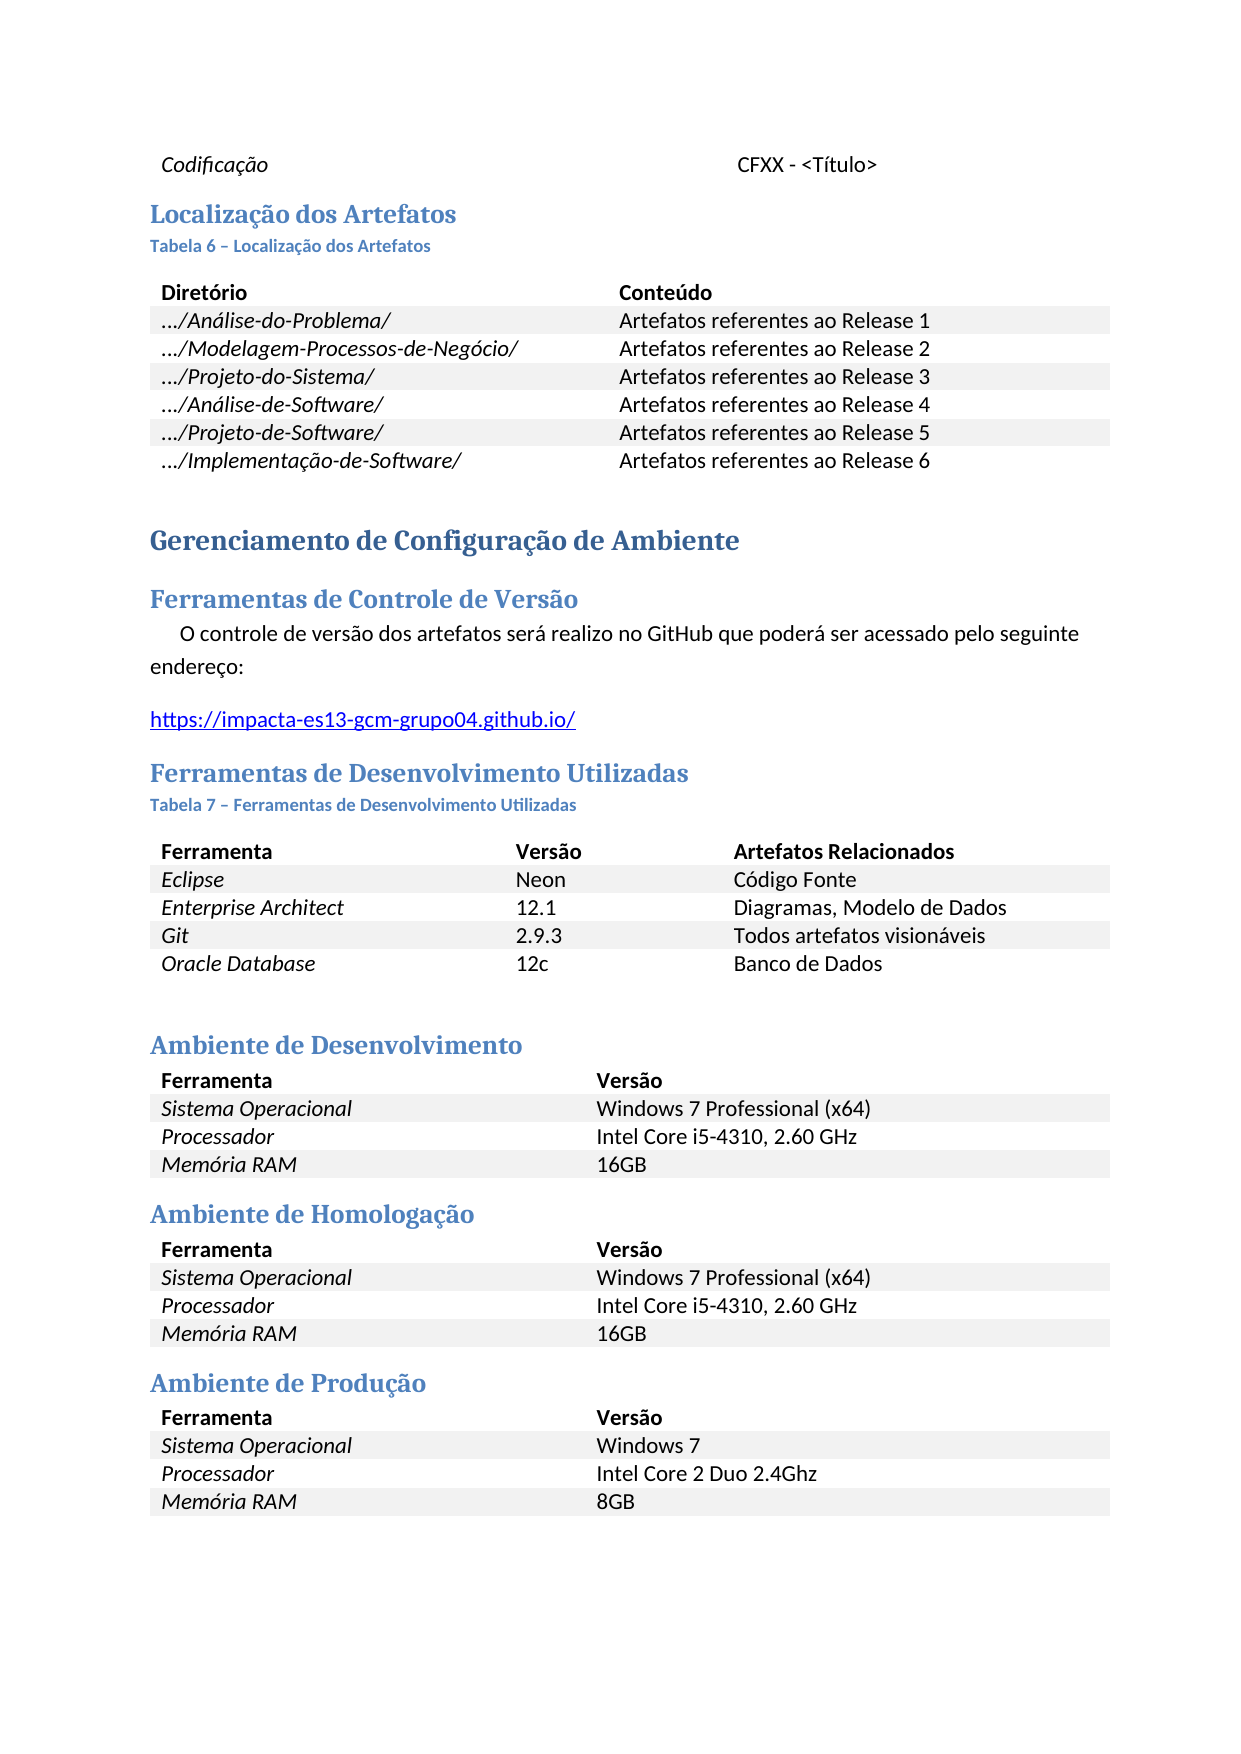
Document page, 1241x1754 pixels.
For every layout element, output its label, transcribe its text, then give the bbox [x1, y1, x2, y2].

text Tabela 6 – Localização dos Artefatos [150, 234, 1107, 257]
subtitle Gerenciamento de Configuração de Ambiente [150, 524, 1107, 558]
table_cell Windows 7 [585, 1431, 1110, 1459]
table_cell Artefatos referentes ao Release 3 [608, 363, 1110, 390]
subtitle Localização dos Artefatos [150, 199, 1107, 230]
table_header Ferramenta [150, 837, 504, 865]
table_cell 16GB [585, 1150, 1110, 1178]
subtitle Ferramentas de Controle de Versão [150, 584, 1107, 615]
table_cell Processador [150, 1291, 585, 1319]
table_cell Sistema Operacional [150, 1431, 585, 1459]
table_cell Memória RAM [150, 1488, 585, 1516]
table_cell Memória RAM [150, 1150, 585, 1178]
table_cell Processador [150, 1460, 585, 1487]
subtitle Ambiente de Homologação [150, 1199, 1107, 1230]
table_cell Artefatos referentes ao Release 1 [608, 306, 1110, 334]
table_cell .../Implementação-de-Software/ [150, 446, 608, 474]
table_header Artefatos Relacionados [722, 837, 1110, 865]
table_cell 16GB [585, 1319, 1110, 1347]
table_cell Oracle Database [150, 949, 504, 977]
table_cell 12c [504, 949, 722, 977]
table_cell Memória RAM [150, 1319, 585, 1347]
table_header Versão [585, 1235, 1110, 1263]
table_header Ferramenta [150, 1404, 585, 1431]
table_cell Neon [504, 865, 722, 893]
table_header Conteúdo [608, 278, 1110, 306]
table_cell Artefatos referentes ao Release 6 [608, 446, 1110, 474]
table_cell Código Fonte [722, 865, 1110, 893]
subtitle Ambiente de Desenvolvimento [150, 1030, 1107, 1062]
table_cell .../Análise-do-Problema/ [150, 306, 608, 334]
table_header Versão [504, 837, 722, 865]
table_cell Banco de Dados [722, 949, 1110, 977]
table_cell Codificação [150, 150, 726, 178]
table_cell Sistema Operacional [150, 1263, 585, 1291]
table_cell Artefatos referentes ao Release 4 [608, 390, 1110, 418]
table_cell 12.1 [504, 893, 722, 921]
text https://impacta-es13-gcm-grupo04.github.io/ [150, 705, 1107, 733]
table_cell .../Análise-de-Software/ [150, 390, 608, 418]
table_cell Git [150, 921, 504, 949]
table_cell Artefatos referentes ao Release 5 [608, 419, 1110, 446]
table_cell CFXX - <Título> [726, 150, 1110, 178]
table_cell 2.9.3 [504, 921, 722, 949]
table_cell Todos artefatos visionáveis [722, 921, 1110, 949]
table_cell Artefatos referentes ao Release 2 [608, 334, 1110, 362]
table_cell Diagramas, Modelo de Dados [722, 893, 1110, 921]
text O controle de versão dos artefatos será realizo no GitHub que poderá ser acessado pelo seguinte endereço: [150, 619, 1107, 680]
table_cell Processador [150, 1122, 585, 1150]
table_cell Intel Core i5-4310, 2.60 GHz [585, 1291, 1110, 1319]
table_header Versão [585, 1066, 1110, 1094]
text Tabela 7 – Ferramentas de Desenvolvimento Utilizadas [150, 793, 1107, 816]
subtitle Ambiente de Produção [150, 1368, 1107, 1399]
table_cell .../Projeto-de-Software/ [150, 419, 608, 446]
table_header Ferramenta [150, 1235, 585, 1263]
table_cell Intel Core 2 Duo 2.4Ghz [585, 1460, 1110, 1487]
subtitle Ferramentas de Desenvolvimento Utilizadas [150, 758, 1107, 789]
table_cell .../Modelagem-Processos-de-Negócio/ [150, 334, 608, 362]
table_cell .../Projeto-do-Sistema/ [150, 363, 608, 390]
table_header Versão [585, 1404, 1110, 1431]
table_cell 8GB [585, 1488, 1110, 1516]
table_cell Eclipse [150, 865, 504, 893]
table_cell Sistema Operacional [150, 1094, 585, 1122]
table_header Diretório [150, 278, 608, 306]
table_cell Windows 7 Professional (x64) [585, 1094, 1110, 1122]
table_cell Intel Core i5-4310, 2.60 GHz [585, 1122, 1110, 1150]
table_cell Windows 7 Professional (x64) [585, 1263, 1110, 1291]
table_header Ferramenta [150, 1066, 585, 1094]
table_cell Enterprise Architect [150, 893, 504, 921]
